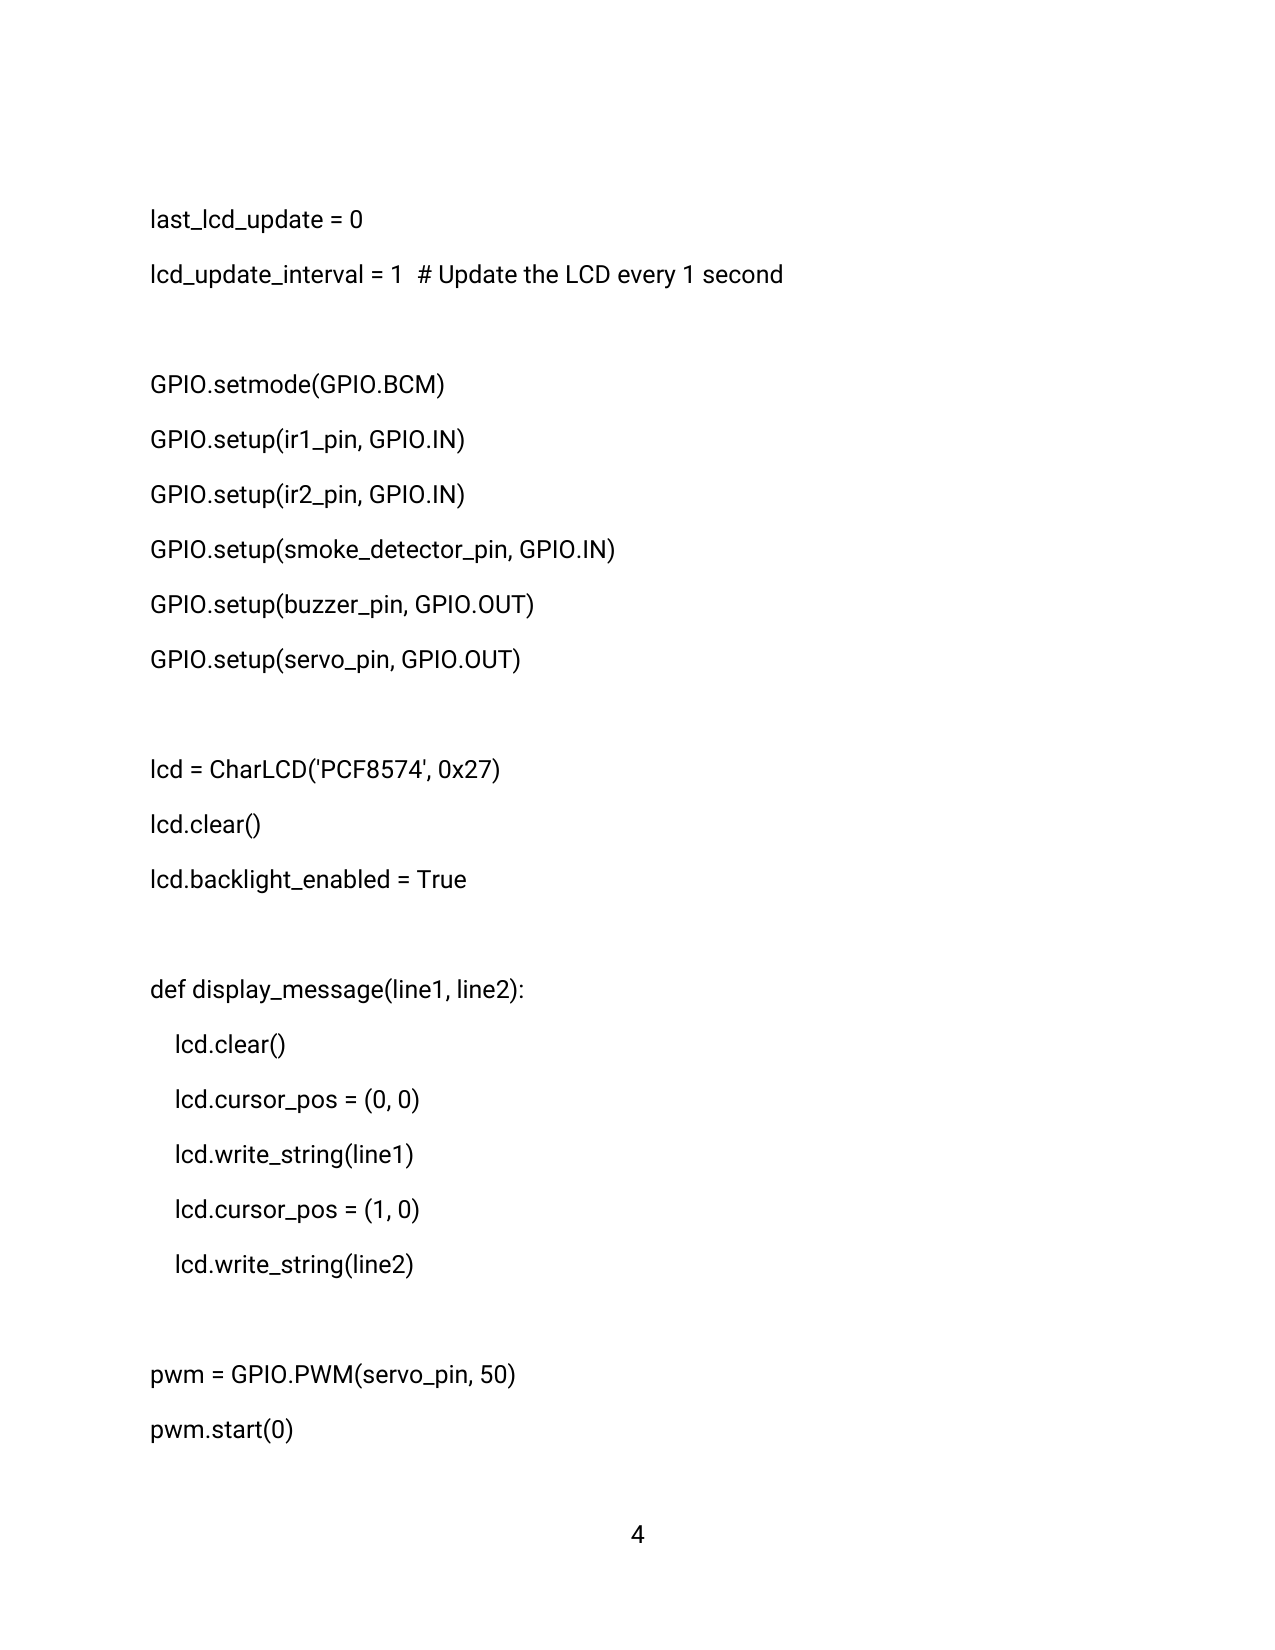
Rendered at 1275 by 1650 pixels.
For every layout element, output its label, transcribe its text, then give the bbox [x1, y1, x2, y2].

text lcd.clear() [150, 810, 1125, 840]
text lcd.backlight_enabled = True [150, 865, 1125, 895]
text lcd.write_string(line1) [150, 1140, 1125, 1170]
text lcd.cursor_pos = (1, 0) [150, 1195, 1125, 1225]
text GPIO.setup(ir2_pin, GPIO.IN) [150, 480, 1125, 510]
text lcd_update_interval = 1 # Update the LCD every 1 second [150, 260, 1125, 290]
text lcd.clear() [150, 1030, 1125, 1060]
text lcd.write_string(line2) [150, 1250, 1125, 1280]
text GPIO.setup(servo_pin, GPIO.OUT) [150, 645, 1125, 675]
text GPIO.setup(buzzer_pin, GPIO.OUT) [150, 590, 1125, 620]
text GPIO.setup(ir1_pin, GPIO.IN) [150, 425, 1125, 455]
text last_lcd_update = 0 [150, 205, 1125, 235]
text pwm.start(0) [150, 1415, 1125, 1445]
text lcd.cursor_pos = (0, 0) [150, 1085, 1125, 1115]
text lcd = CharLCD('PCF8574', 0x27) [150, 755, 1125, 785]
text GPIO.setup(smoke_detector_pin, GPIO.IN) [150, 535, 1125, 565]
text GPIO.setmode(GPIO.BCM) [150, 370, 1125, 400]
text pwm = GPIO.PWM(servo_pin, 50) [150, 1360, 1125, 1390]
text def display_message(line1, line2): [150, 975, 1125, 1005]
